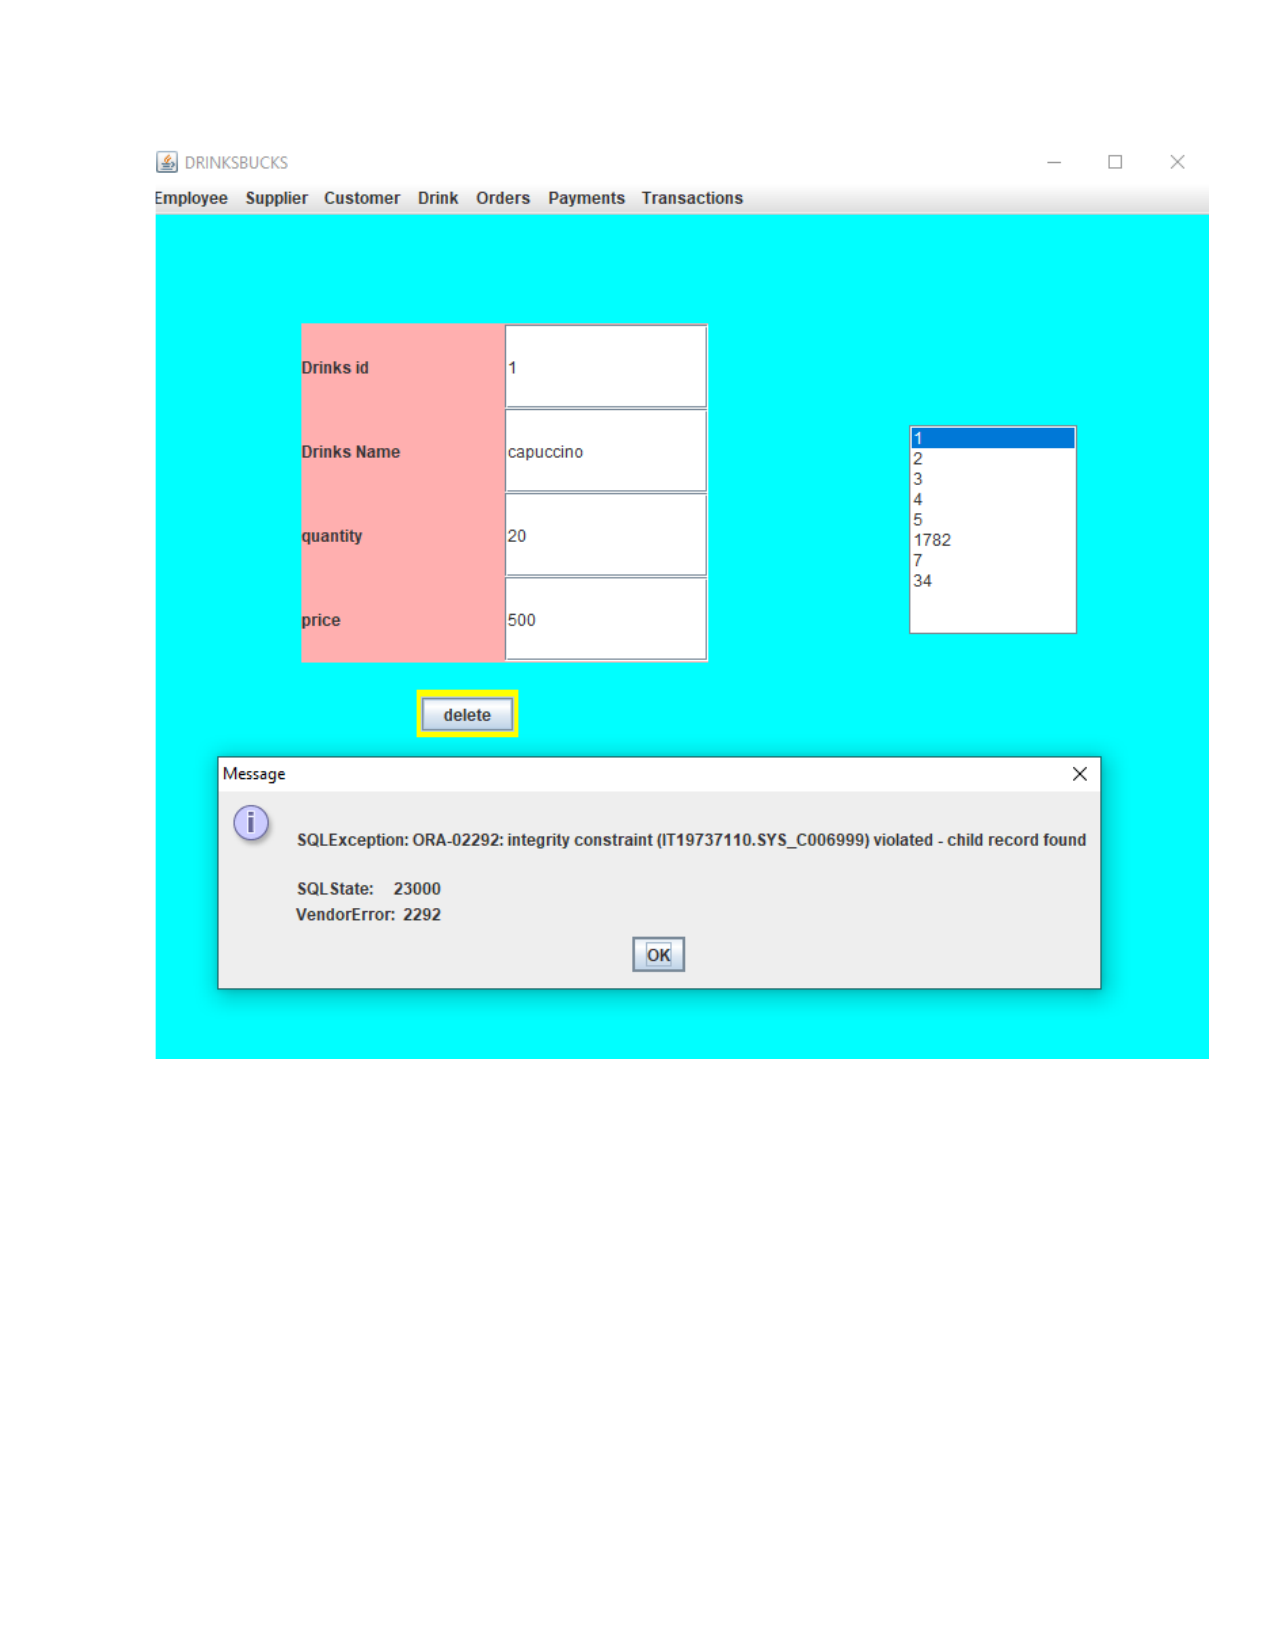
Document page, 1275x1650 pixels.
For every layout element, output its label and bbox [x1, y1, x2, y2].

picture [155, 143, 1209, 1059]
